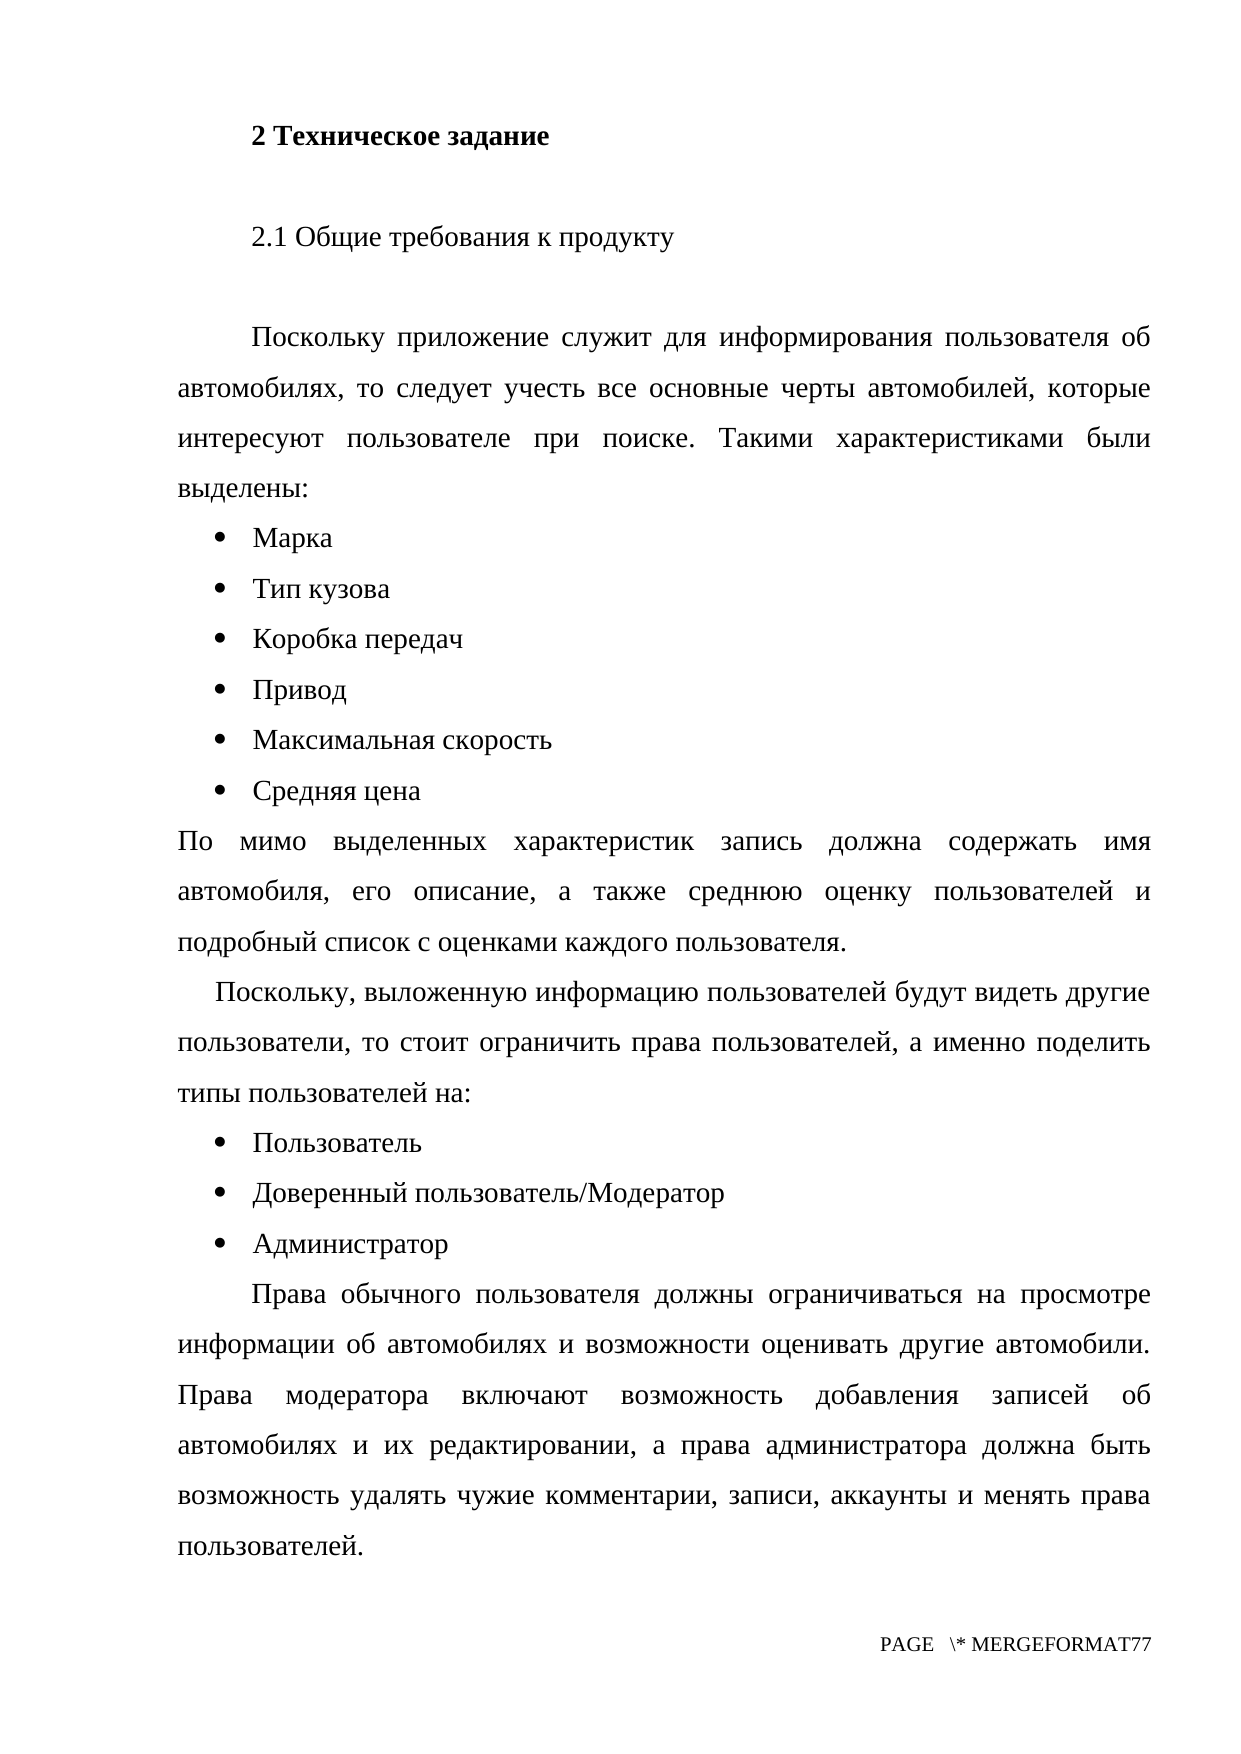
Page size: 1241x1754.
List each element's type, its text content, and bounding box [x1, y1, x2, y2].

text 2.1 Общие требования к продукту [177, 219, 1152, 252]
list Доверенный пользователь/Модератор [215, 1175, 1152, 1209]
text 2 Техническое задание [177, 118, 1152, 152]
text Поскольку приложение служит для информирования пользователя об автомобилях, то следует учесть все основные черты автомобилей, которые интересуют пользователе при поиске. Такими характеристиками были выделены: [177, 319, 1152, 504]
text По мимо выделенных характеристик запись должна содержать имя автомобиля, его описание, а также среднюю оценку пользователей и подробный список с оценками каждого пользователя. [177, 823, 1152, 957]
list Максимальная скорость [215, 722, 1152, 756]
list Привод [215, 672, 1152, 706]
list Администратор [215, 1226, 1152, 1259]
text Поскольку, выложенную информацию пользователей будут видеть другие пользователи, то стоит ограничить права пользователей, а именно поделить типы пользователей на: [177, 974, 1152, 1108]
list Тип кузова [215, 571, 1152, 605]
list Пользователь [215, 1125, 1152, 1159]
list Средняя цена [215, 773, 1152, 806]
list Коробка передач [215, 621, 1152, 655]
list Марка [215, 521, 1152, 554]
text Права обычного пользователя должны ограничиваться на просмотре информации об автомобилях и возможности оценивать другие автомобили. Права модератора включают возможность добавления записей об автомобилях и их редактировании, а права администратора должна быть возможность удалять чужие комментарии, записи, аккаунты и менять права пользователей. [177, 1276, 1152, 1561]
